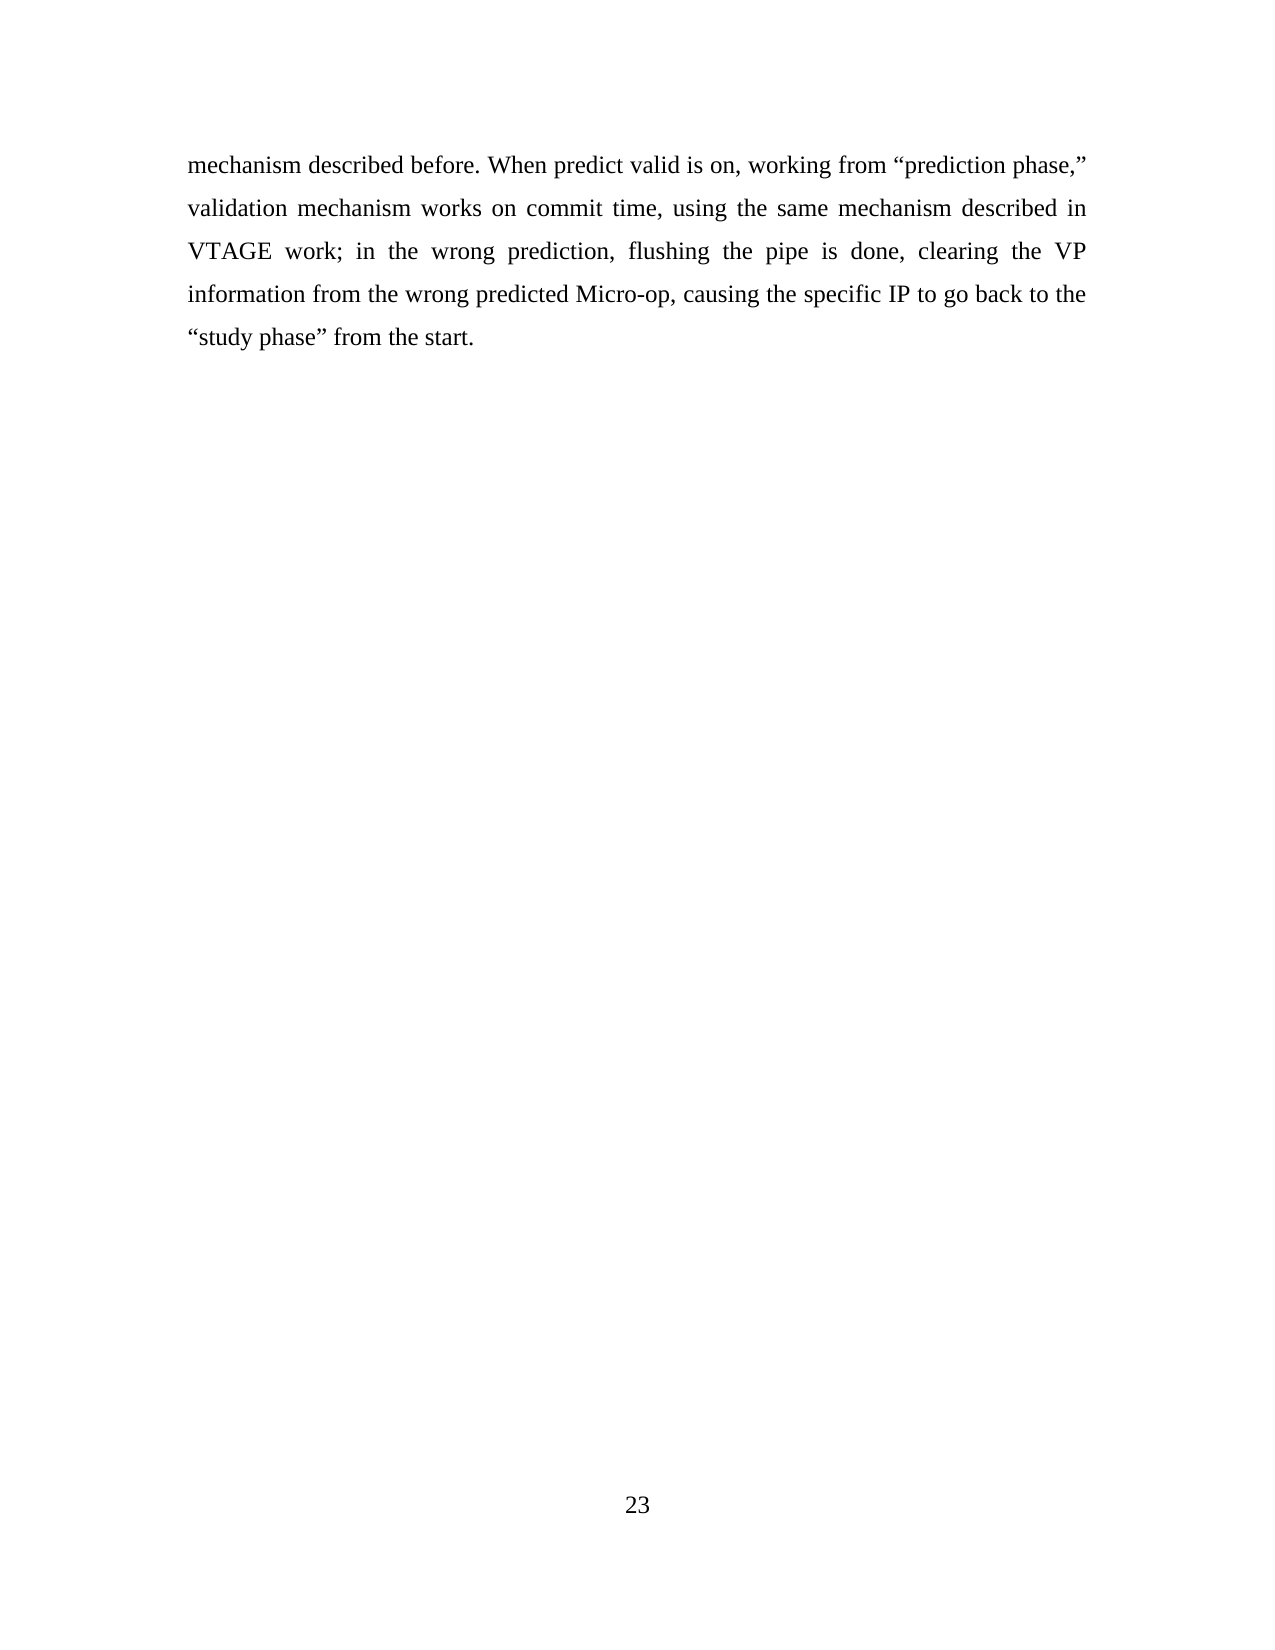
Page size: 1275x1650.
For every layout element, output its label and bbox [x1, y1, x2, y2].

text [187, 150, 1087, 351]
